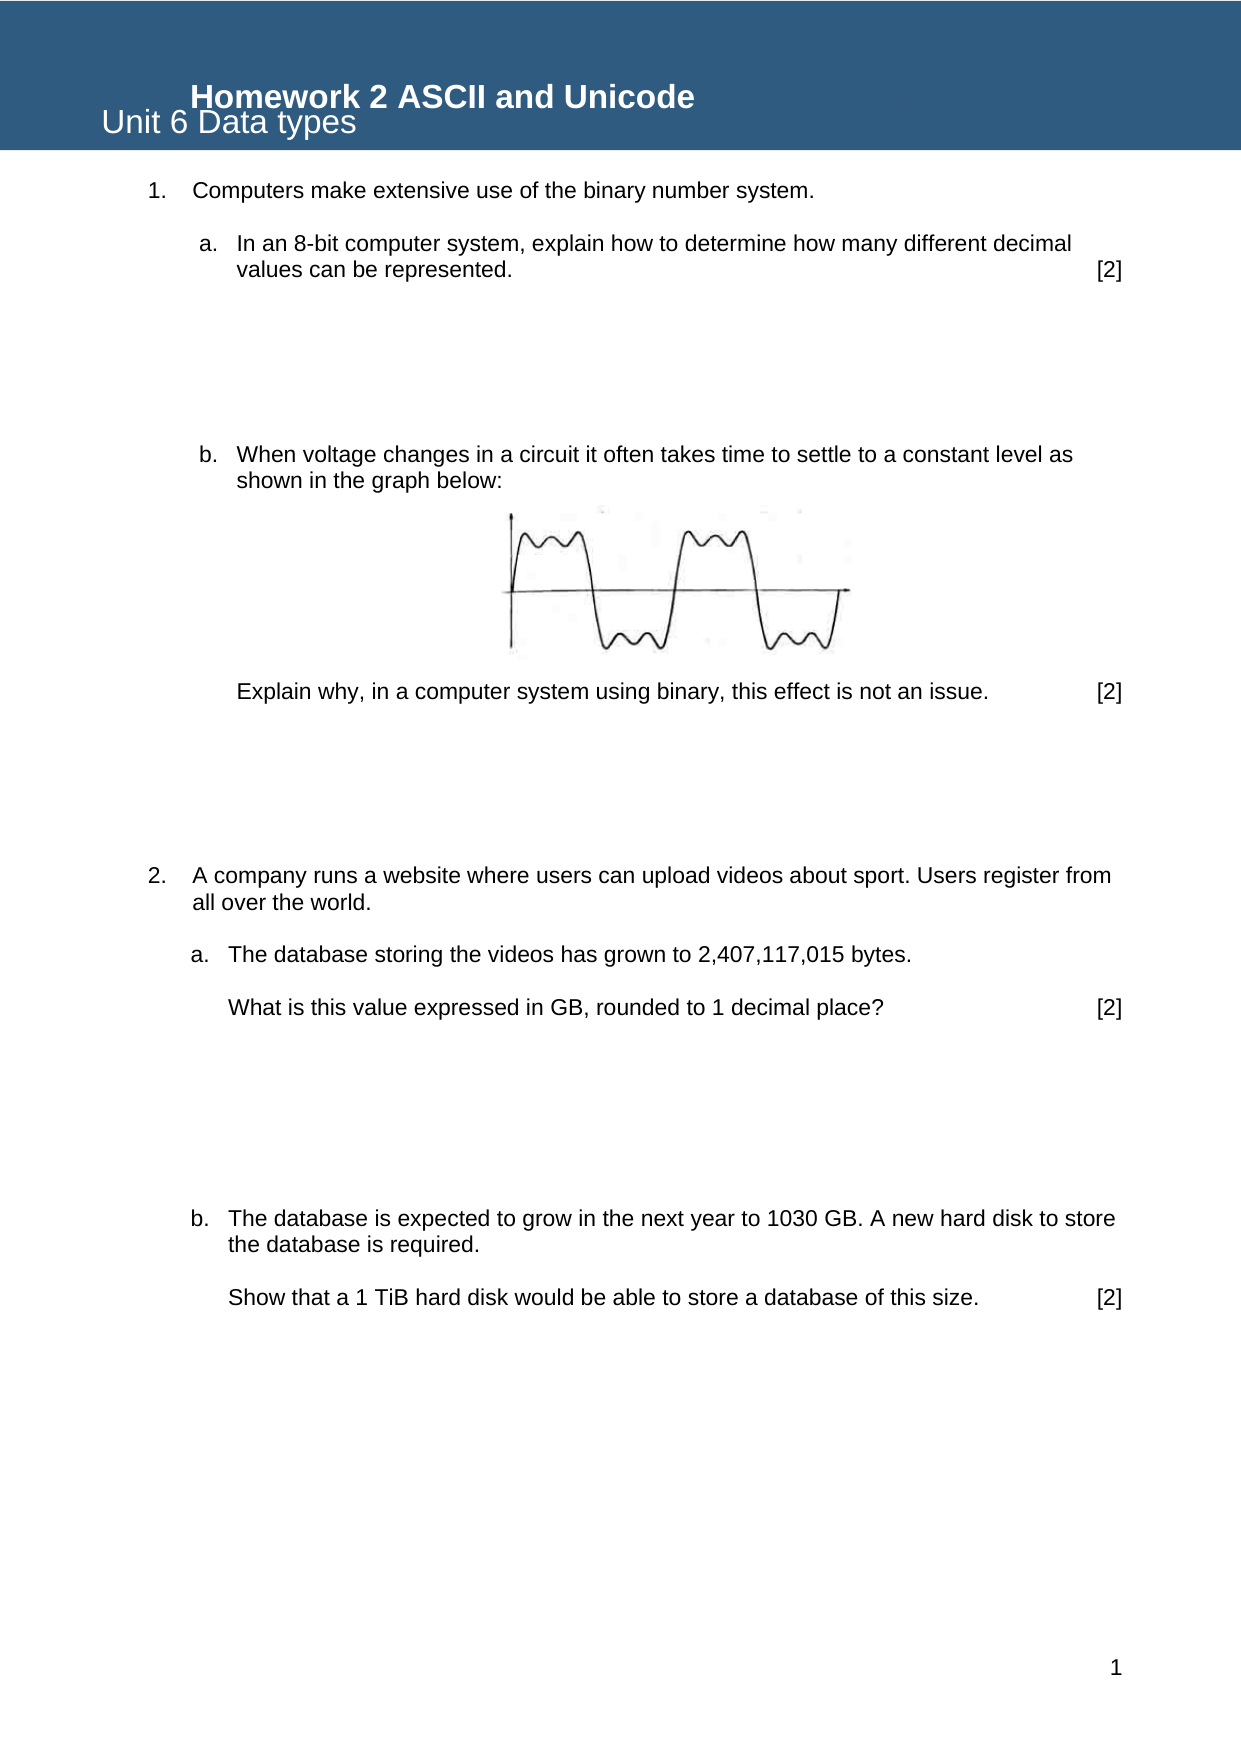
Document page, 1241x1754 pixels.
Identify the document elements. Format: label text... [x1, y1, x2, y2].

list A company runs a website where users can upload videos about sport. Users register from all over the world. [148, 862, 1122, 915]
list When voltage changes in a circuit it often takes time to settle to a constant level as shown in the graph below: [199, 441, 1122, 493]
list The database is expected to grow in the next year to 1030 GB. A new hard disk to store the database is required. Show that a 1 TiB hard disk would be able to store a database of this size. [2] [190, 1205, 1122, 1310]
text Explain why, in a computer system using binary, this effect is not an issue. [2] [236, 678, 1122, 704]
picture [493, 505, 858, 660]
list The database storing the videos has grown to 2,407,117,015 bytes. What is this value expressed in GB, rounded to 1 decimal place? [2] [190, 941, 1122, 1021]
list Computers make extensive use of the binary number system. [148, 177, 1122, 203]
list In an 8-bit computer system, explain how to determine how many different decimal values can be represented. [2] [199, 230, 1122, 283]
